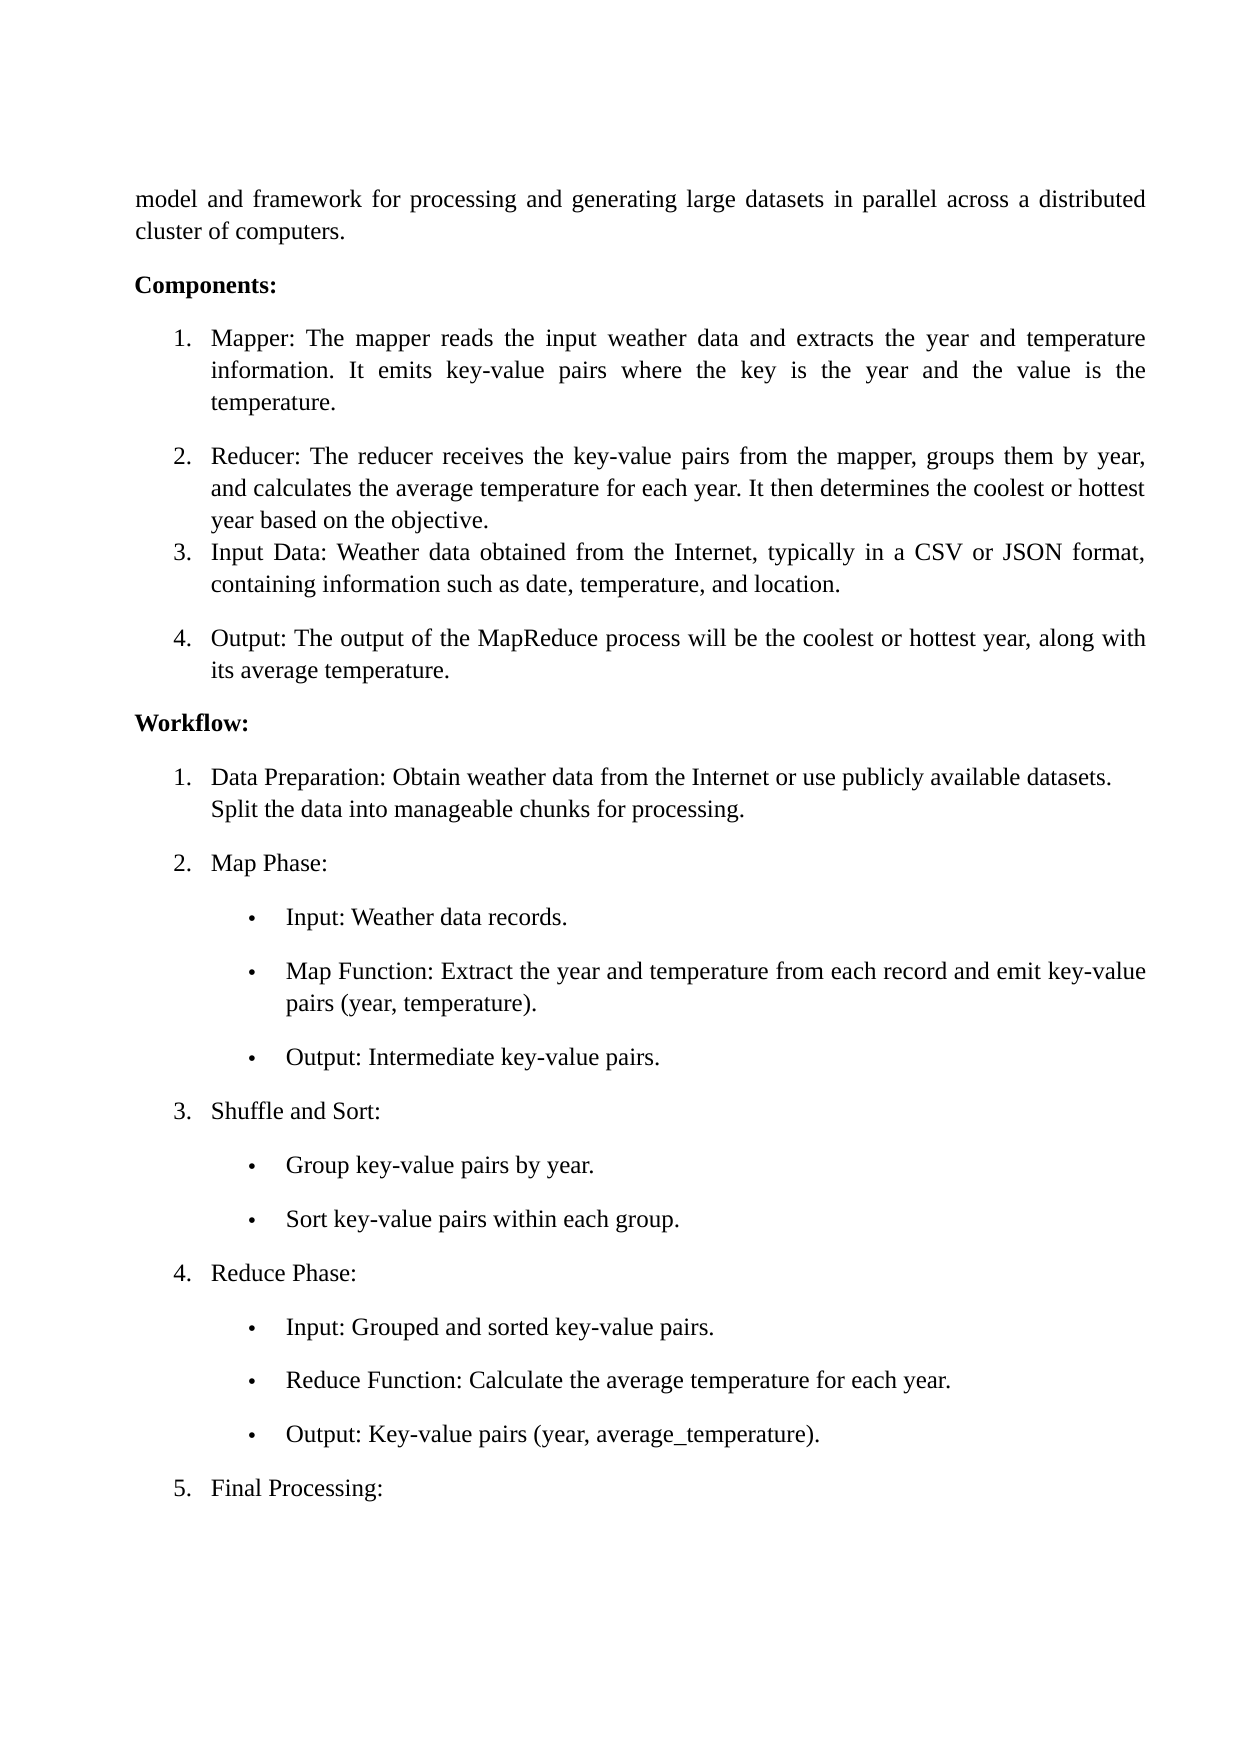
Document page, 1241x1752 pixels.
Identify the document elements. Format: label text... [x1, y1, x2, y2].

list Map Function: Extract the year and temperature from each record and emit key-value pairs (year, temperature). [248, 956, 1147, 1017]
list Output: Intermediate key-value pairs. [248, 1042, 1147, 1071]
list Output: Key-value pairs (year, average_temperature). [248, 1419, 1147, 1448]
list Reduce Phase: [173, 1258, 1147, 1286]
list Input: Grouped and sorted key-value pairs. [248, 1312, 1147, 1340]
list Output: The output of the MapReduce process will be the coolest or hottest year, along with its average temperature. [173, 623, 1147, 683]
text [134, 184, 1147, 245]
list Sort key-value pairs within each group. [248, 1204, 1147, 1232]
text Split the data into manageable chunks for processing. [211, 794, 1147, 823]
list Final Processing: [173, 1473, 1147, 1502]
list Input: Weather data records. [248, 902, 1147, 931]
text Workflow: [134, 708, 1147, 737]
list Data Preparation: Obtain weather data from the Internet or use publicly available datasets. [173, 762, 1147, 791]
list Shuffle and Sort: [173, 1096, 1147, 1124]
list Reduce Function: Calculate the average temperature for each year. [248, 1365, 1147, 1394]
list Reducer: The reducer receives the key-value pairs from the mapper, groups them by year, and calculates the average temperature for each year. It then determines the coolest or hottest year based on the objective. [173, 441, 1147, 533]
text Components: [134, 270, 1147, 298]
list Group key-value pairs by year. [248, 1150, 1147, 1178]
list Mapper: The mapper reads the input weather data and extracts the year and temperature information. It emits key-value pairs where the key is the year and the value is the temperature. [173, 323, 1147, 416]
list Input Data: Weather data obtained from the Internet, typically in a CSV or JSON format, containing information such as date, temperature, and location. [173, 537, 1147, 598]
list Map Phase: [173, 848, 1147, 877]
